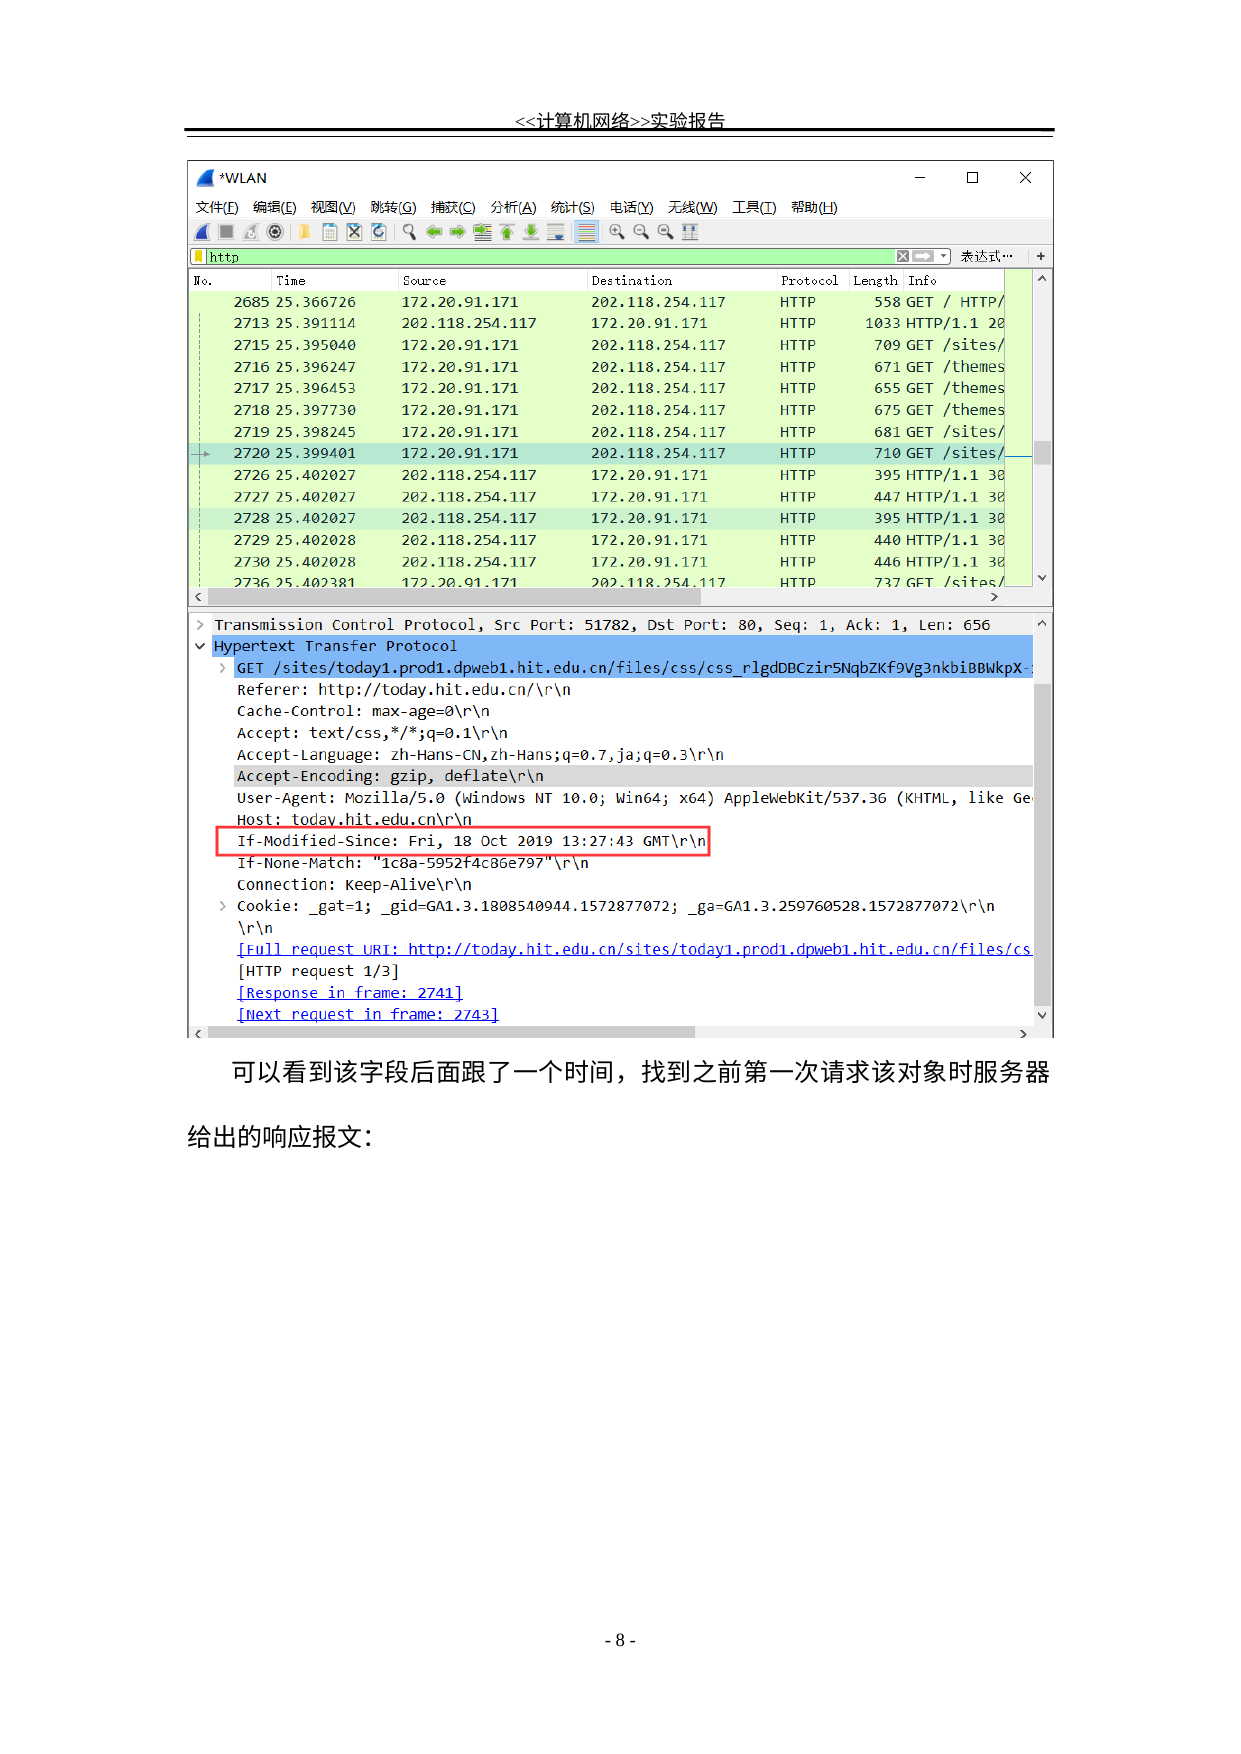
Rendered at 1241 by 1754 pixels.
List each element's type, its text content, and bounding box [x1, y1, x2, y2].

picture [187, 160, 1054, 1038]
text 可以看到该字段后面跟了一个时间，找到之前第一次请求该对象时服务器给出的响应报文： [187, 1038, 1053, 1168]
